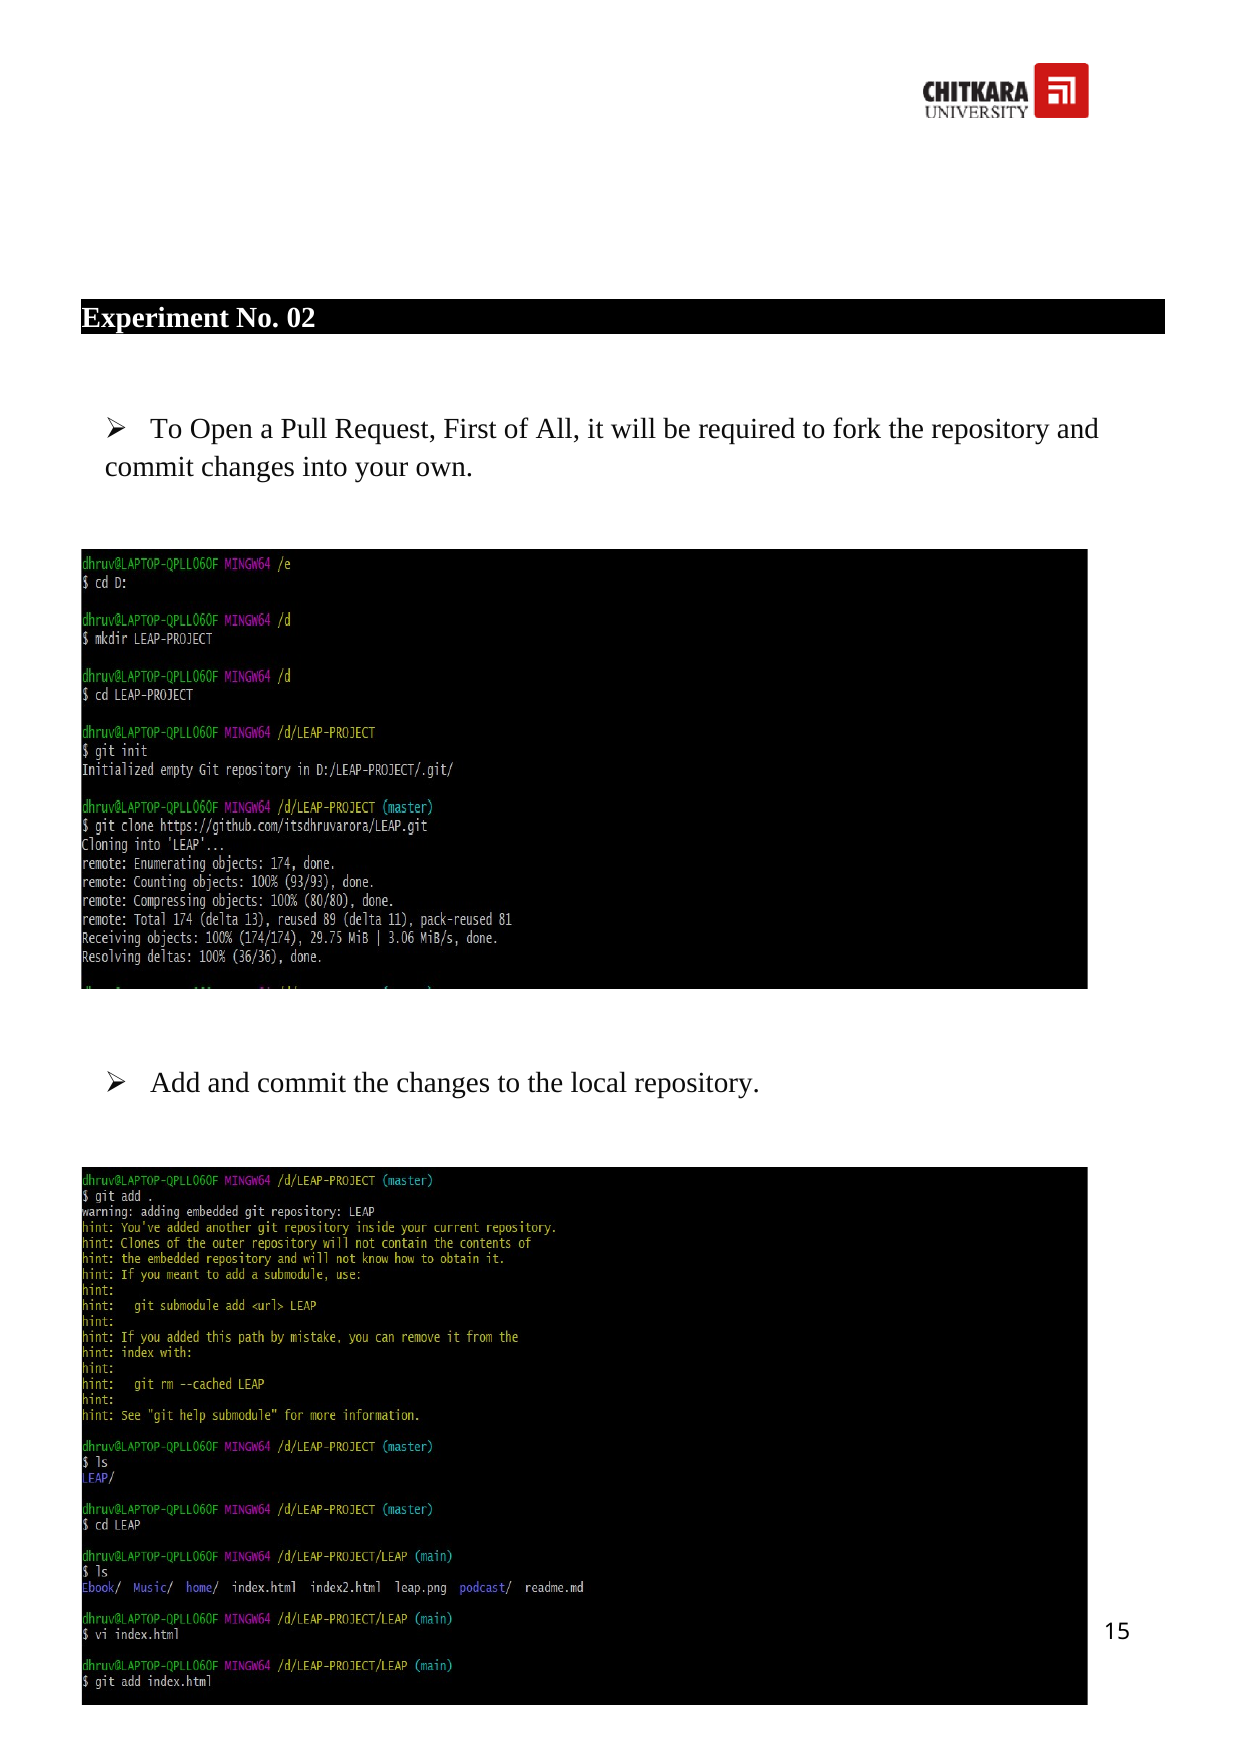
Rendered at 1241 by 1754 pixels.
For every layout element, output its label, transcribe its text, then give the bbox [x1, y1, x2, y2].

text Experiment No. 02 m: Open And Close a Pull Request [81, 299, 1165, 334]
list Add and commit the changes to the local repository. [104, 1061, 1165, 1101]
picture [81, 549, 1088, 989]
list To Open a Pull Request, First of All, it will be required to fork the repository and commit changes into your own. [104, 412, 1155, 512]
picture [922, 62, 1089, 118]
picture [81, 1167, 1088, 1705]
